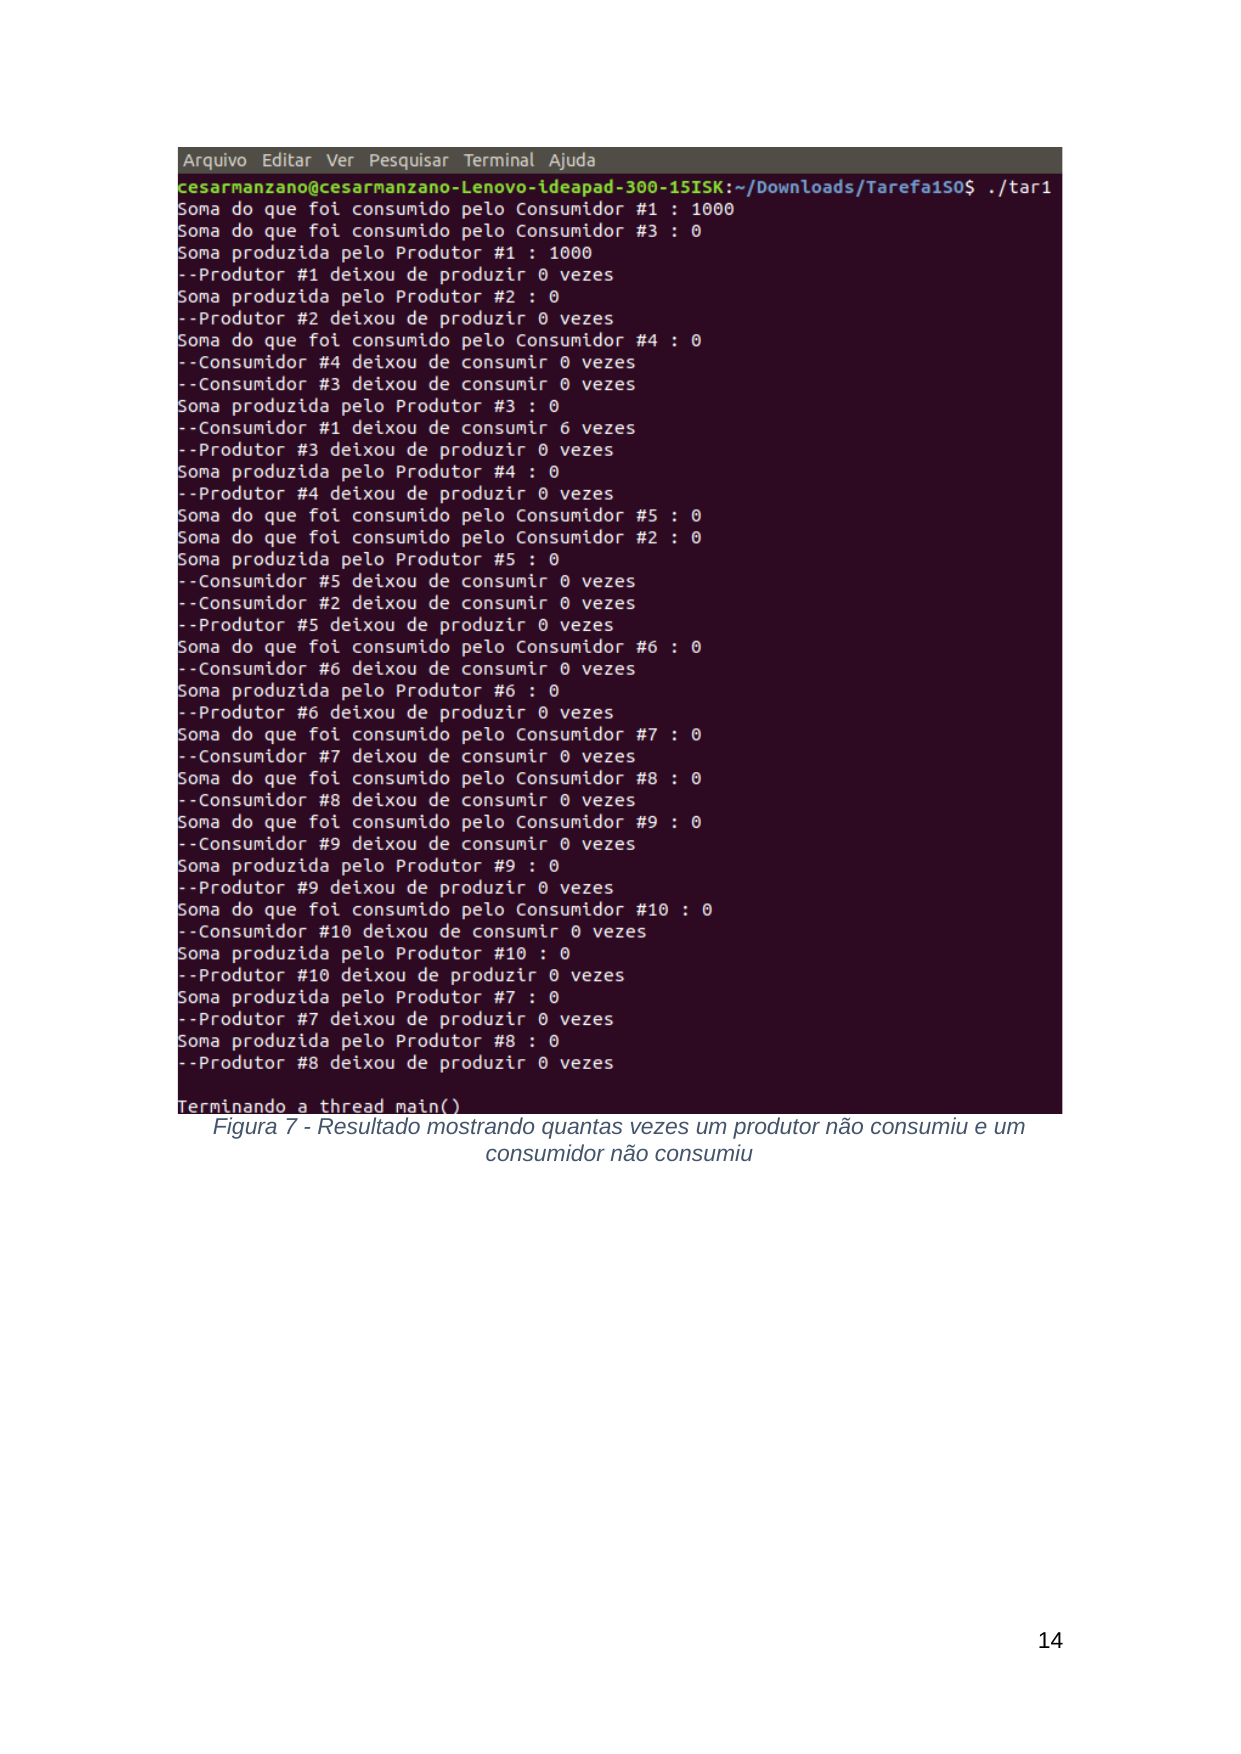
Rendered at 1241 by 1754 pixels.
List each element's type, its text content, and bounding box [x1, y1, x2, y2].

text Figura 7 - Resultado mostrando quantas vezes um produtor não consumiu e um consumidor não consumiu [177, 1114, 1063, 1166]
picture [177, 147, 1063, 1114]
